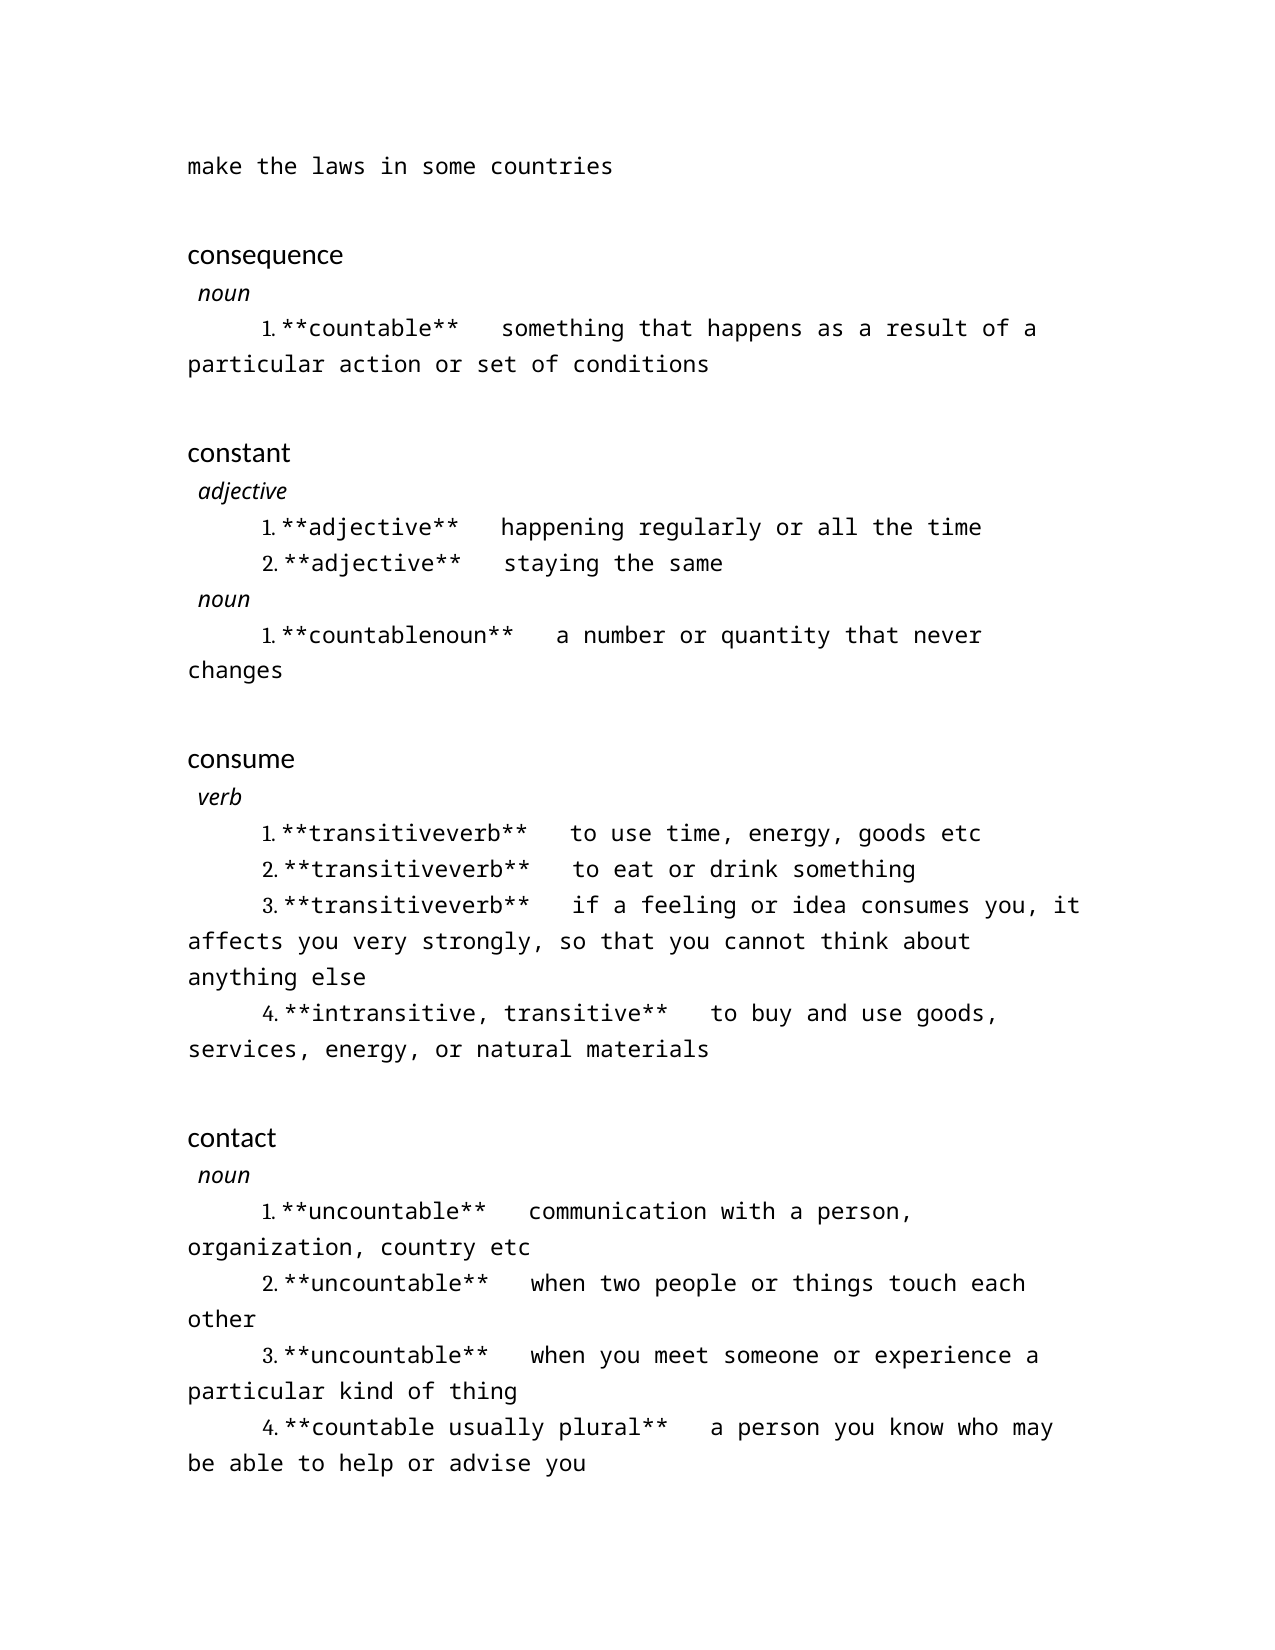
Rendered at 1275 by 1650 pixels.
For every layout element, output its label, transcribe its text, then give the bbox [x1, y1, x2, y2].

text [187, 150, 1087, 211]
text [187, 1119, 1087, 1478]
text constant adjective 1. **adjective** happening regularly or all the time 2. **adjective** staying the same noun 1. **countablenoun** a number or quantity that never changes [187, 434, 1087, 716]
text consume verb 1. **transitiveverb** to use time, energy, goods etc 2. **transitiveverb** to eat or drink something 3. **transitiveverb** if a feeling or idea consumes you, it affects you very strongly, so that you cannot think about anything else 4. **intransitive, transitive** to buy and use goods, services, energy, or natural materials [187, 741, 1087, 1094]
text consequence noun 1. **countable** something that happens as a result of a particular action or set of conditions [187, 236, 1087, 410]
